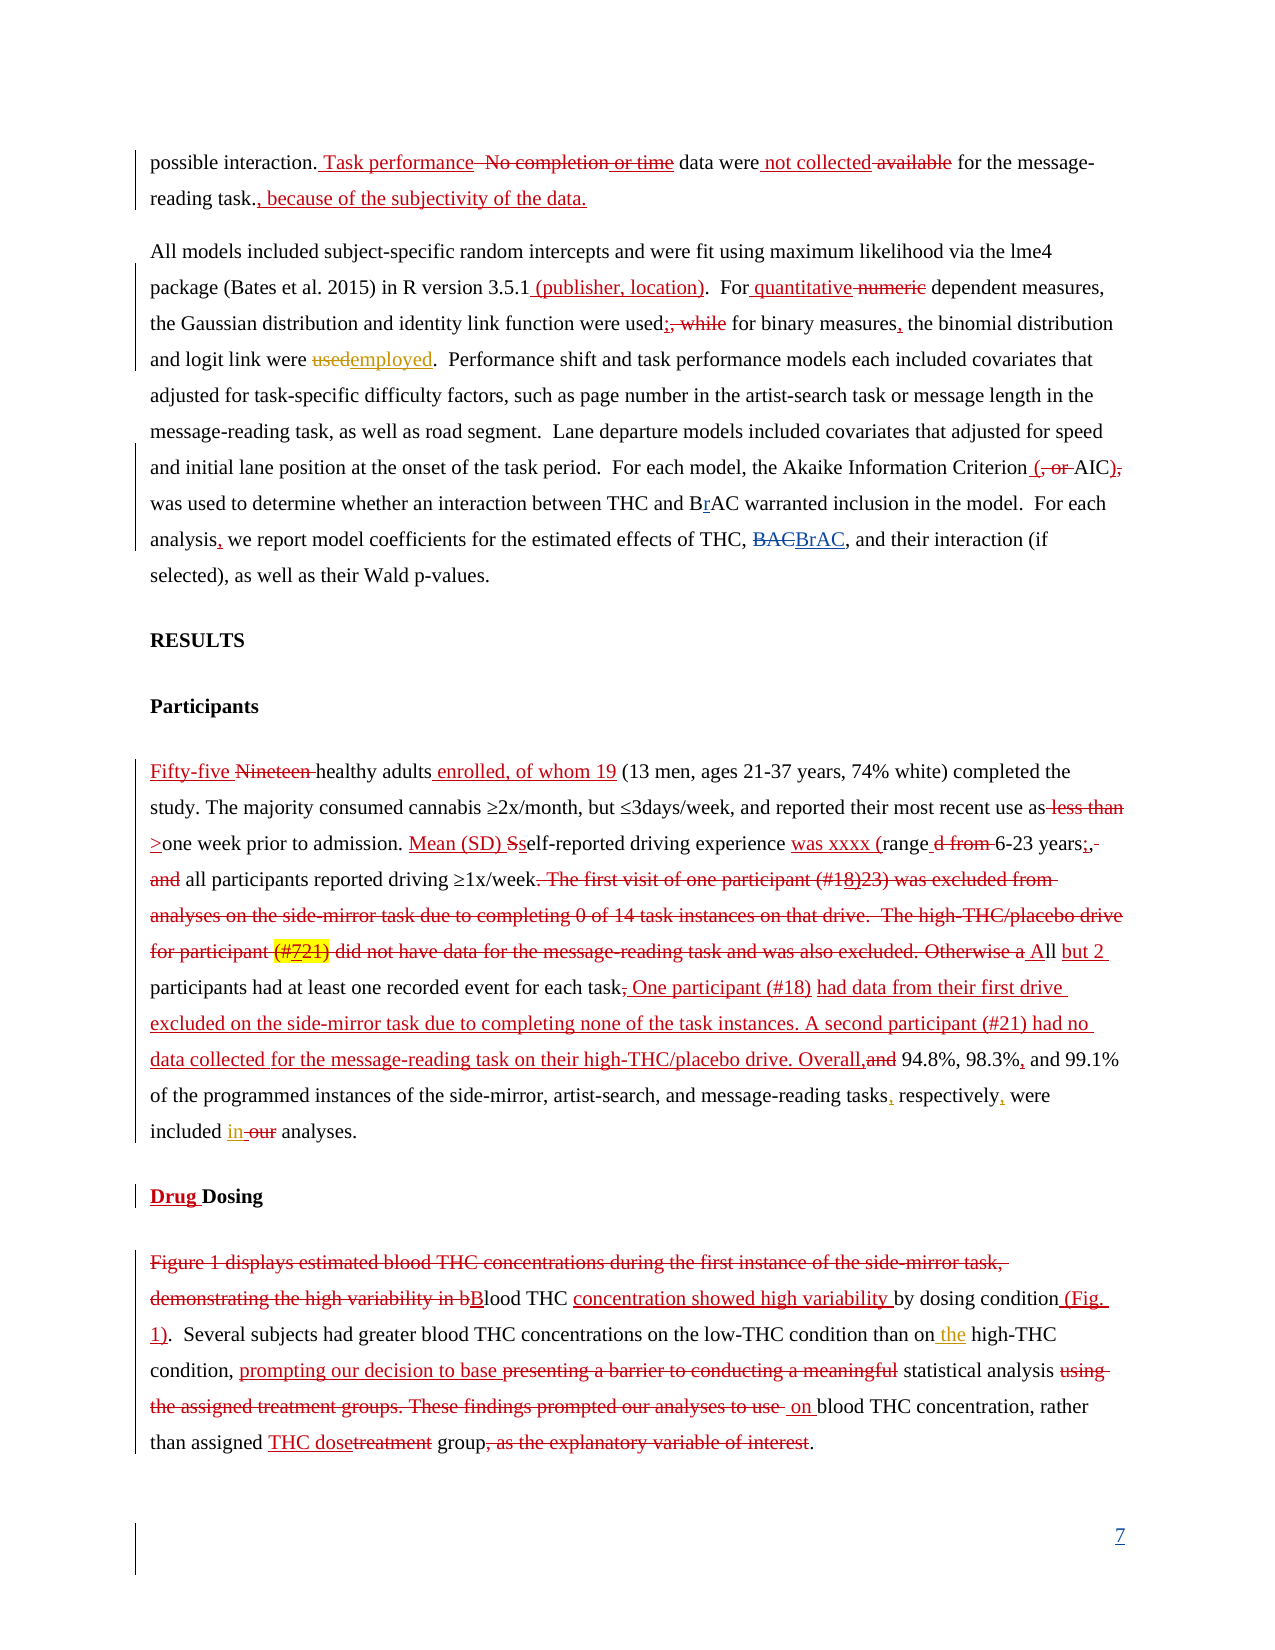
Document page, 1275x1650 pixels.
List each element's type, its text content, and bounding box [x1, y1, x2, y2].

text lood THC by dosing condition. Several subjects had greater blood THC concentrations on the low-THC condition than on high-THC condition, statistical analysis blood THC concentration, rather than assigned group. [150, 1249, 1125, 1454]
text All models included subject-specific random intercepts and were fit using maximum likelihood via the lme4 package (Bates et al. 2015) in R version 3.5.1. For dependent measures, the Gaussian distribution and identity link function were used for binary measures the binomial distribution and logit link were . Performance shift and task performance models each included covariates that adjusted for task-specific difficulty factors, such as page number in the artist-search task or message length in the message-reading task, as well as road segment. Lane departure models included covariates that adjusted for speed and initial lane position at the onset of the task period. For each model, the Akaike Information CriterionAIC was used to determine whether an interaction between THC and BAC warranted inclusion in the model. For each analysis we report model coefficients for the estimated effects of THC, , and their interaction (if selected), as well as their Wald p-values. [150, 239, 1125, 587]
text Participants [150, 693, 1125, 718]
text Dosing [150, 1184, 1125, 1208]
text RESULTS [150, 628, 1125, 652]
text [150, 150, 1125, 210]
text healthy adults (13 men, ages 21-37 years, 74% white) completed the study. The majority consumed cannabis ≥2x/month, but ≤3days/week, and reported their most recent use as one week prior to admission. elf-reported driving experience range6-23 years, all participants reported driving ≥1x/weekll participants had at least one recorded event for each task 94.8%, 98.3% and 99.1% of the programmed instances of the side-mirror, artist-search, and message-reading tasks respectively were included analyses. [150, 759, 1125, 1143]
